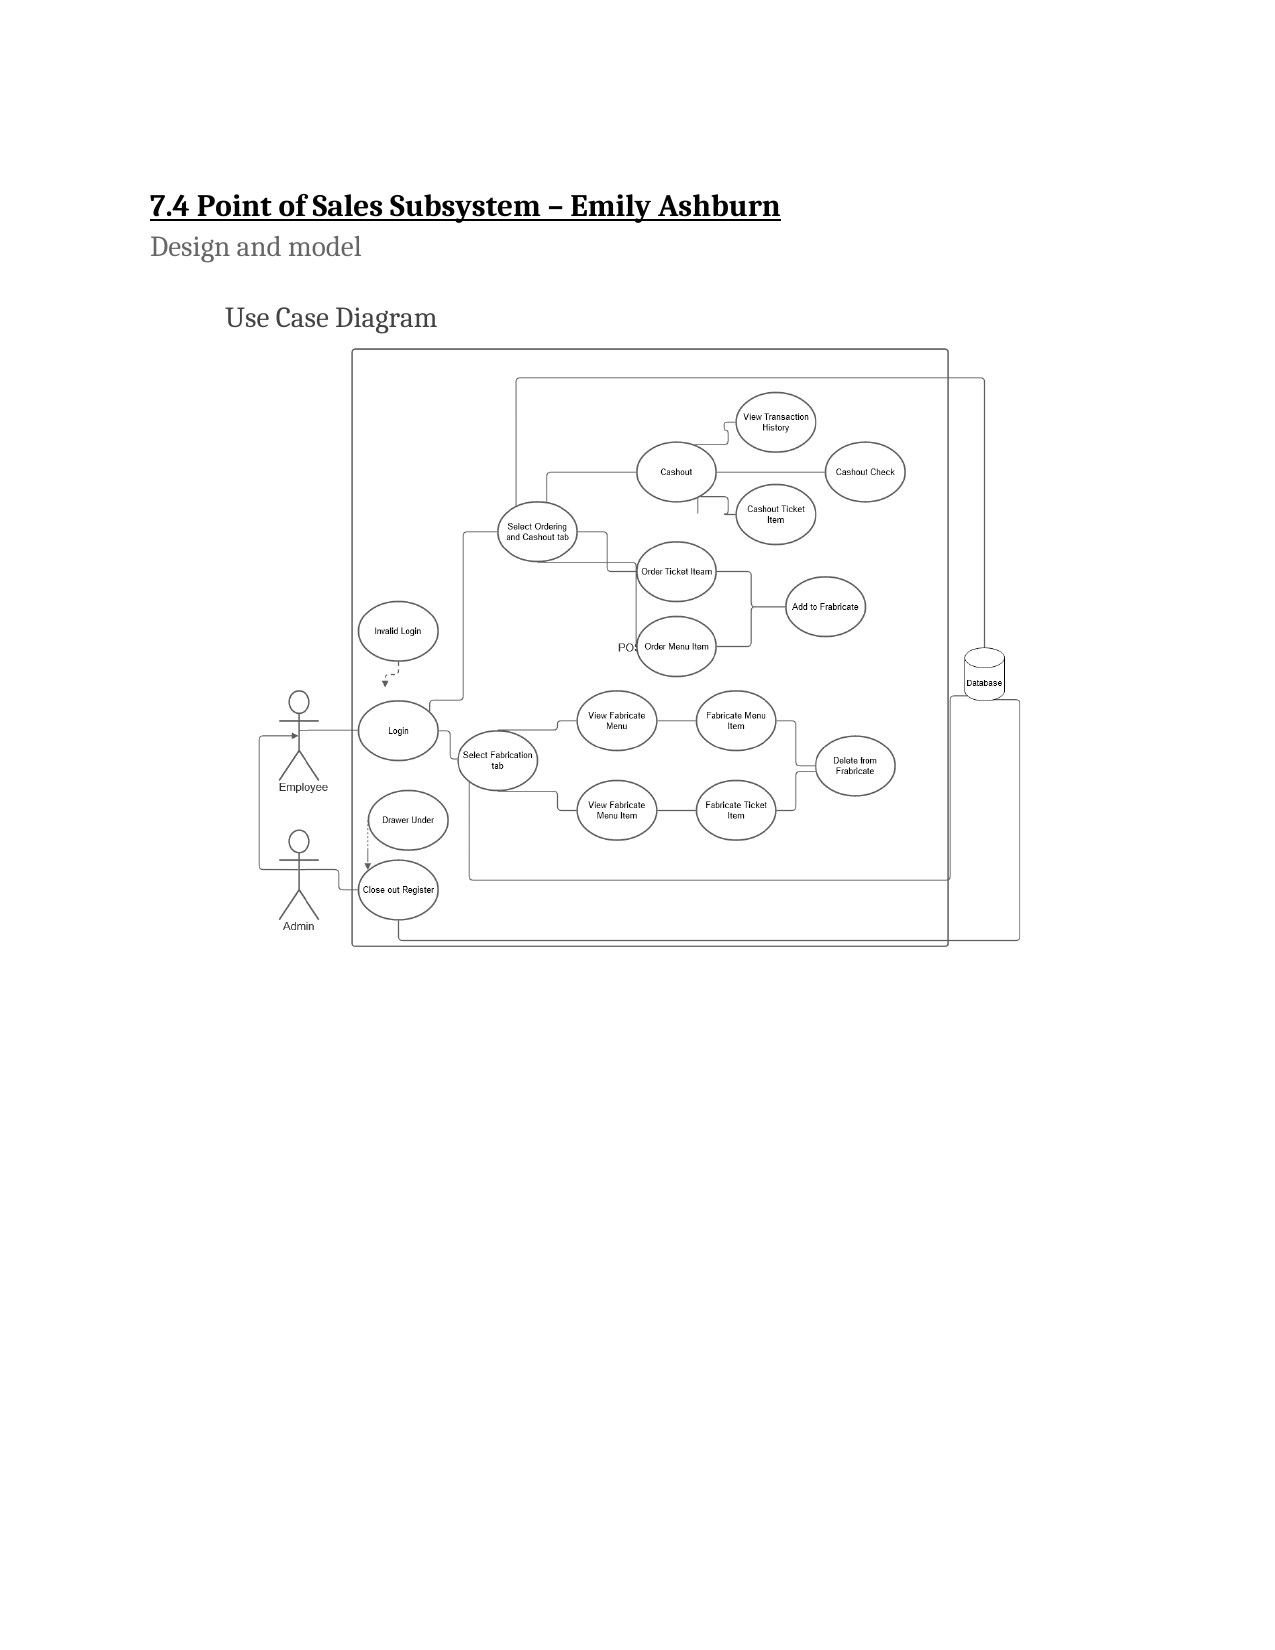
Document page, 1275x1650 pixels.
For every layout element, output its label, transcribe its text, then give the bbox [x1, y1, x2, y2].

subtitle 7.4 Point of Sales Subsystem – Emily Ashburn [150, 188, 1125, 224]
subtitle Use Case Diagram [225, 302, 1125, 335]
subtitle Design and model [150, 230, 1125, 263]
picture [254, 348, 1021, 947]
